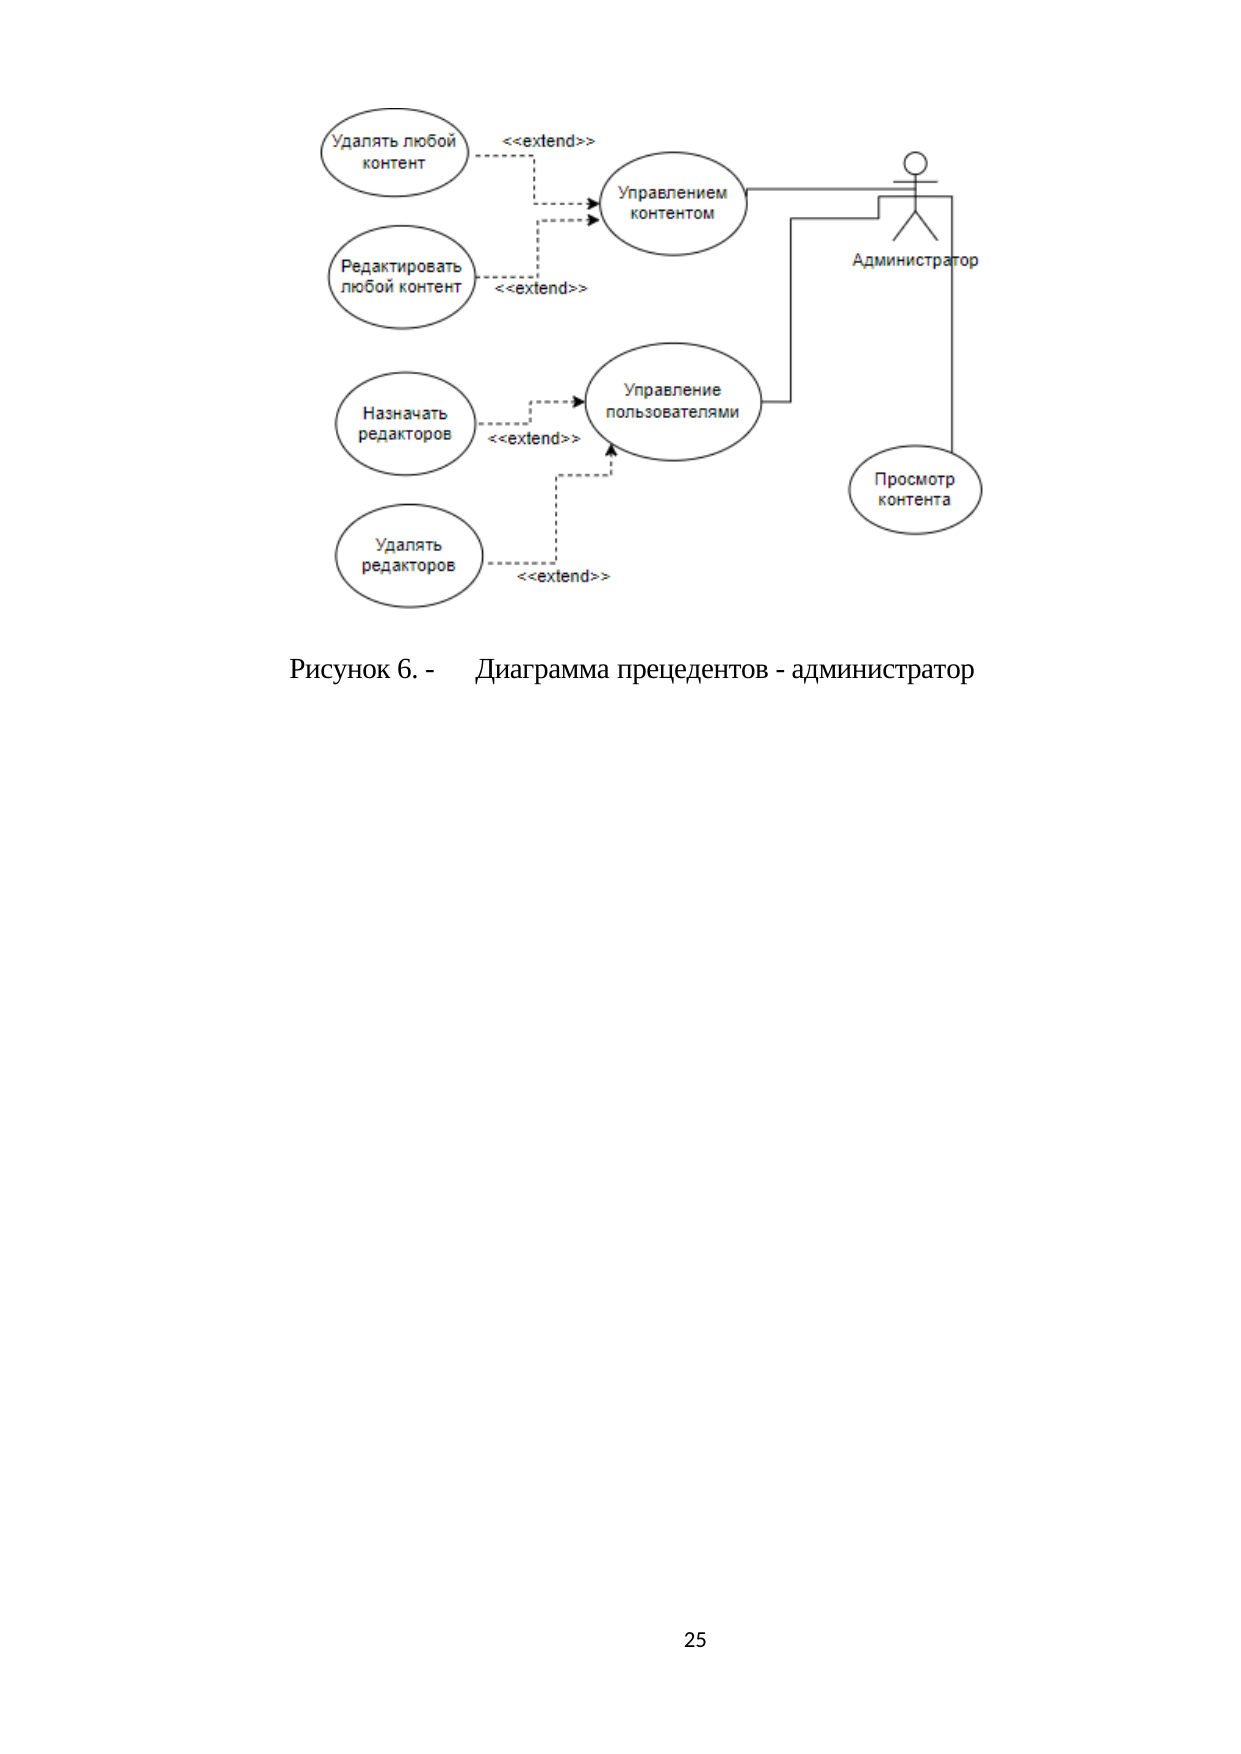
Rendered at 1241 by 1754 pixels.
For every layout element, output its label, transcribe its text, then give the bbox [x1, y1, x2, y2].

picture [299, 108, 1003, 623]
text Диаграмма прецедентов - администратор [177, 652, 1163, 685]
